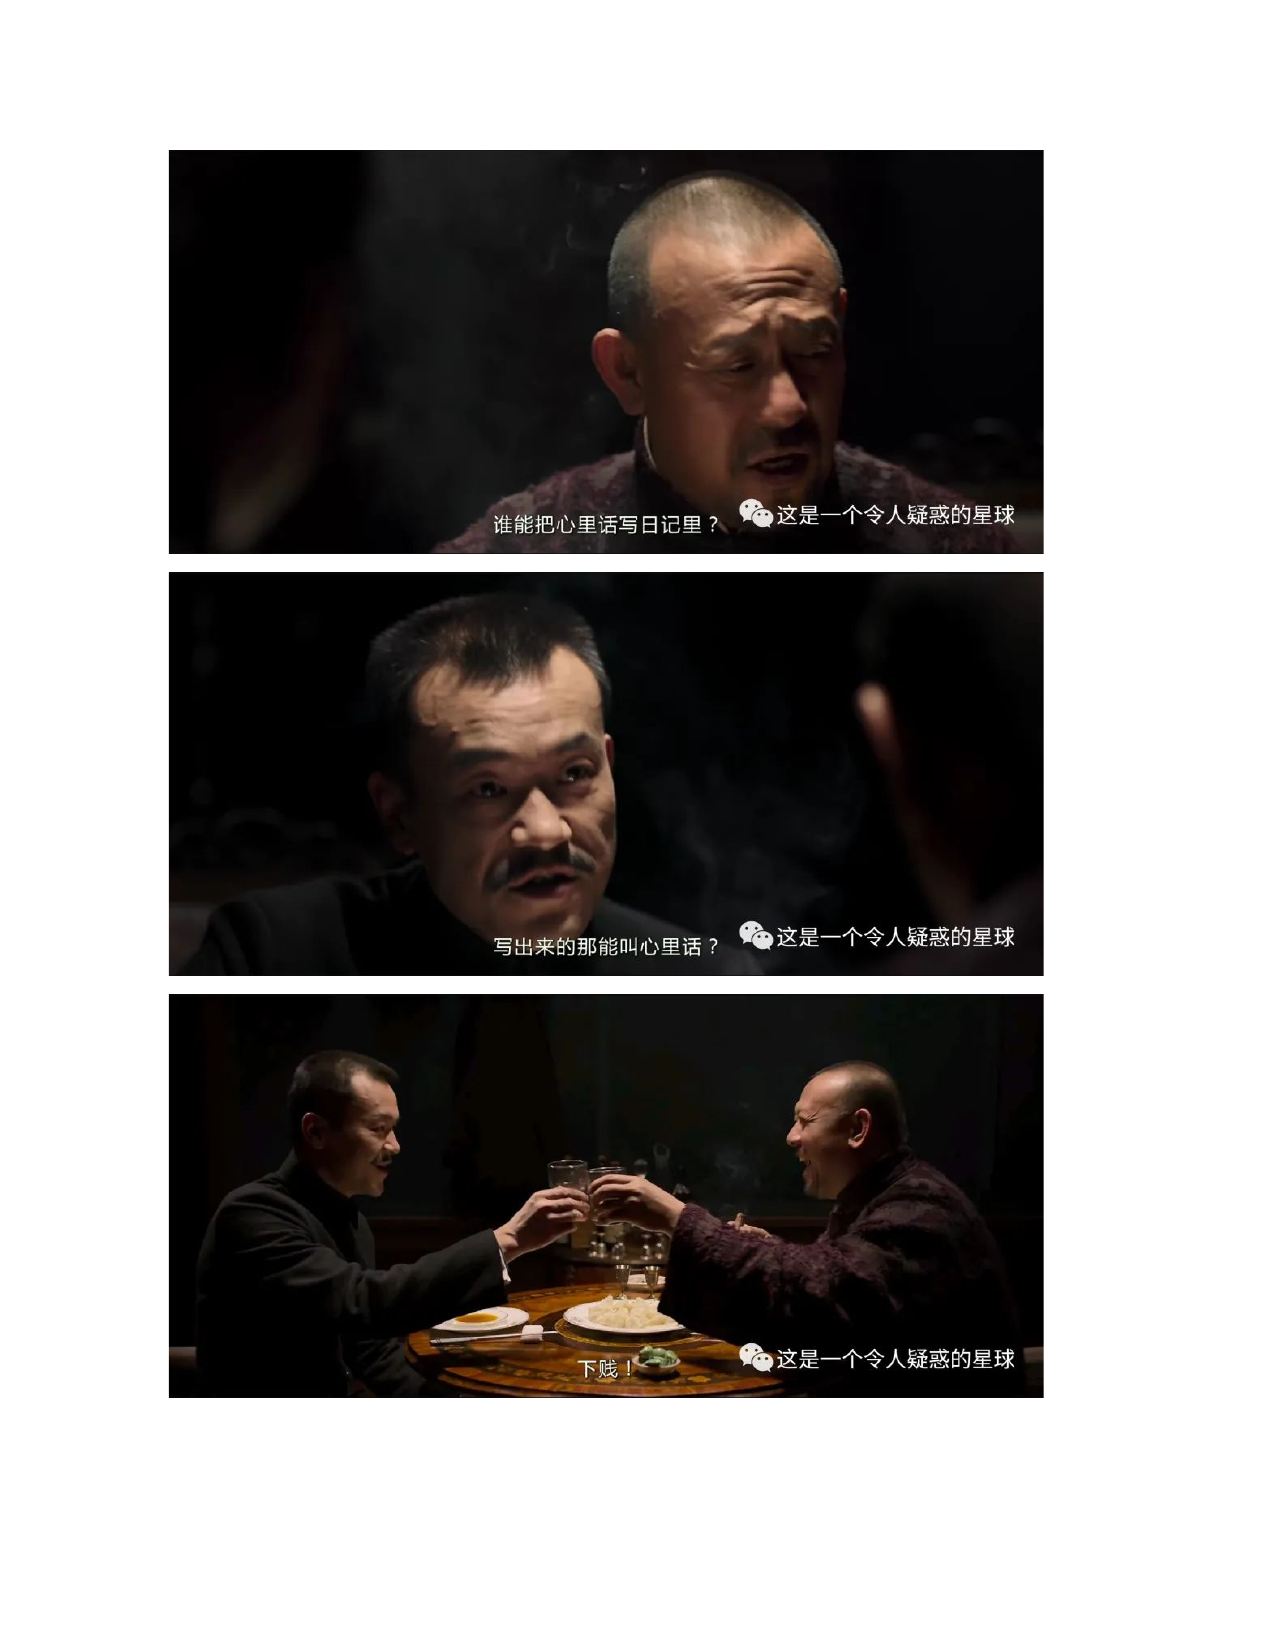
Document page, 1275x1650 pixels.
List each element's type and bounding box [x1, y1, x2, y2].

picture [168, 572, 1044, 976]
picture [168, 994, 1044, 1398]
picture [168, 150, 1044, 554]
